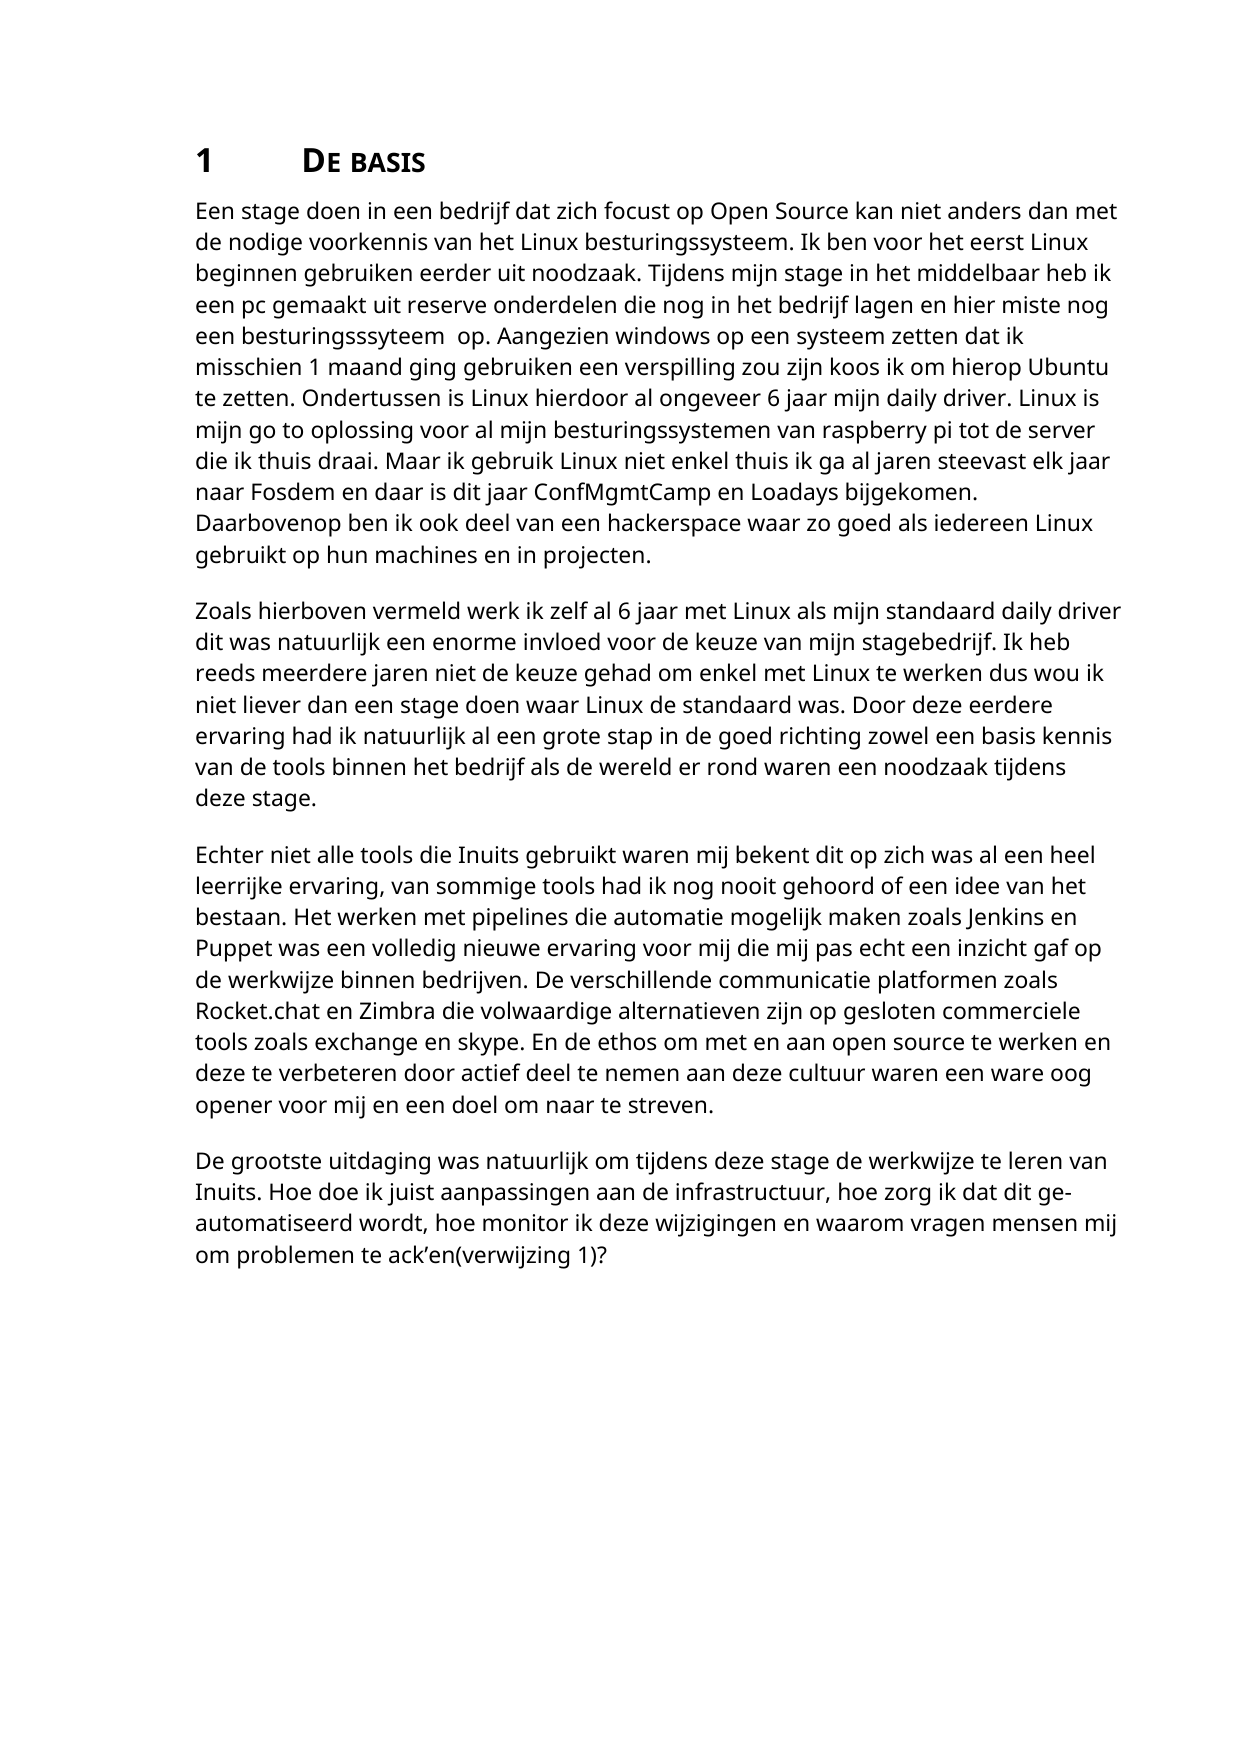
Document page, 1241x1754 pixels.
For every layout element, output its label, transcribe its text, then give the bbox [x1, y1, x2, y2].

text De grootste uitdaging was natuurlijk om tijdens deze stage de werkwijze te leren van Inuits. Hoe doe ik juist aanpassingen aan de infrastructuur, hoe zorg ik dat dit ge-automatiseerd wordt, hoe monitor ik deze wijzigingen en waarom vragen mensen mij om problemen te ack’en(verwijzing 1)? [195, 1145, 1122, 1270]
subtitle De basis [195, 137, 1122, 182]
text Een stage doen in een bedrijf dat zich focust op Open Source kan niet anders dan met de nodige voorkennis van het Linux besturingssysteem. Ik ben voor het eerst Linux beginnen gebruiken eerder uit noodzaak. Tijdens mijn stage in het middelbaar heb ik een pc gemaakt uit reserve onderdelen die nog in het bedrijf lagen en hier miste nog een besturingsssyteem op. Aangezien windows op een systeem zetten dat ik misschien 1 maand ging gebruiken een verspilling zou zijn koos ik om hierop Ubuntu te zetten. Ondertussen is Linux hierdoor al ongeveer 6 jaar mijn daily driver. Linux is mijn go to oplossing voor al mijn besturingssystemen van raspberry pi tot de server die ik thuis draai. Maar ik gebruik Linux niet enkel thuis ik ga al jaren steevast elk jaar naar Fosdem en daar is dit jaar ConfMgmtCamp en Loadays bijgekomen. Daarbovenop ben ik ook deel van een hackerspace waar zo goed als iedereen Linux gebruikt op hun machines en in projecten. [195, 195, 1122, 570]
text Zoals hierboven vermeld werk ik zelf al 6 jaar met Linux als mijn standaard daily driver dit was natuurlijk een enorme invloed voor de keuze van mijn stagebedrijf. Ik heb reeds meerdere jaren niet de keuze gehad om enkel met Linux te werken dus wou ik niet liever dan een stage doen waar Linux de standaard was. Door deze eerdere ervaring had ik natuurlijk al een grote stap in de goed richting zowel een basis kennis van de tools binnen het bedrijf als de wereld er rond waren een noodzaak tijdens deze stage. [195, 595, 1122, 813]
text Echter niet alle tools die Inuits gebruikt waren mij bekent dit op zich was al een heel leerrijke ervaring, van sommige tools had ik nog nooit gehoord of een idee van het bestaan. Het werken met pipelines die automatie mogelijk maken zoals Jenkins en Puppet was een volledig nieuwe ervaring voor mij die mij pas echt een inzicht gaf op de werkwijze binnen bedrijven. De verschillende communicatie platformen zoals Rocket.chat en Zimbra die volwaardige alternatieven zijn op gesloten commerciele tools zoals exchange en skype. En de ethos om met en aan open source te werken en deze te verbeteren door actief deel te nemen aan deze cultuur waren een ware oog opener voor mij en een doel om naar te streven. [195, 838, 1122, 1120]
